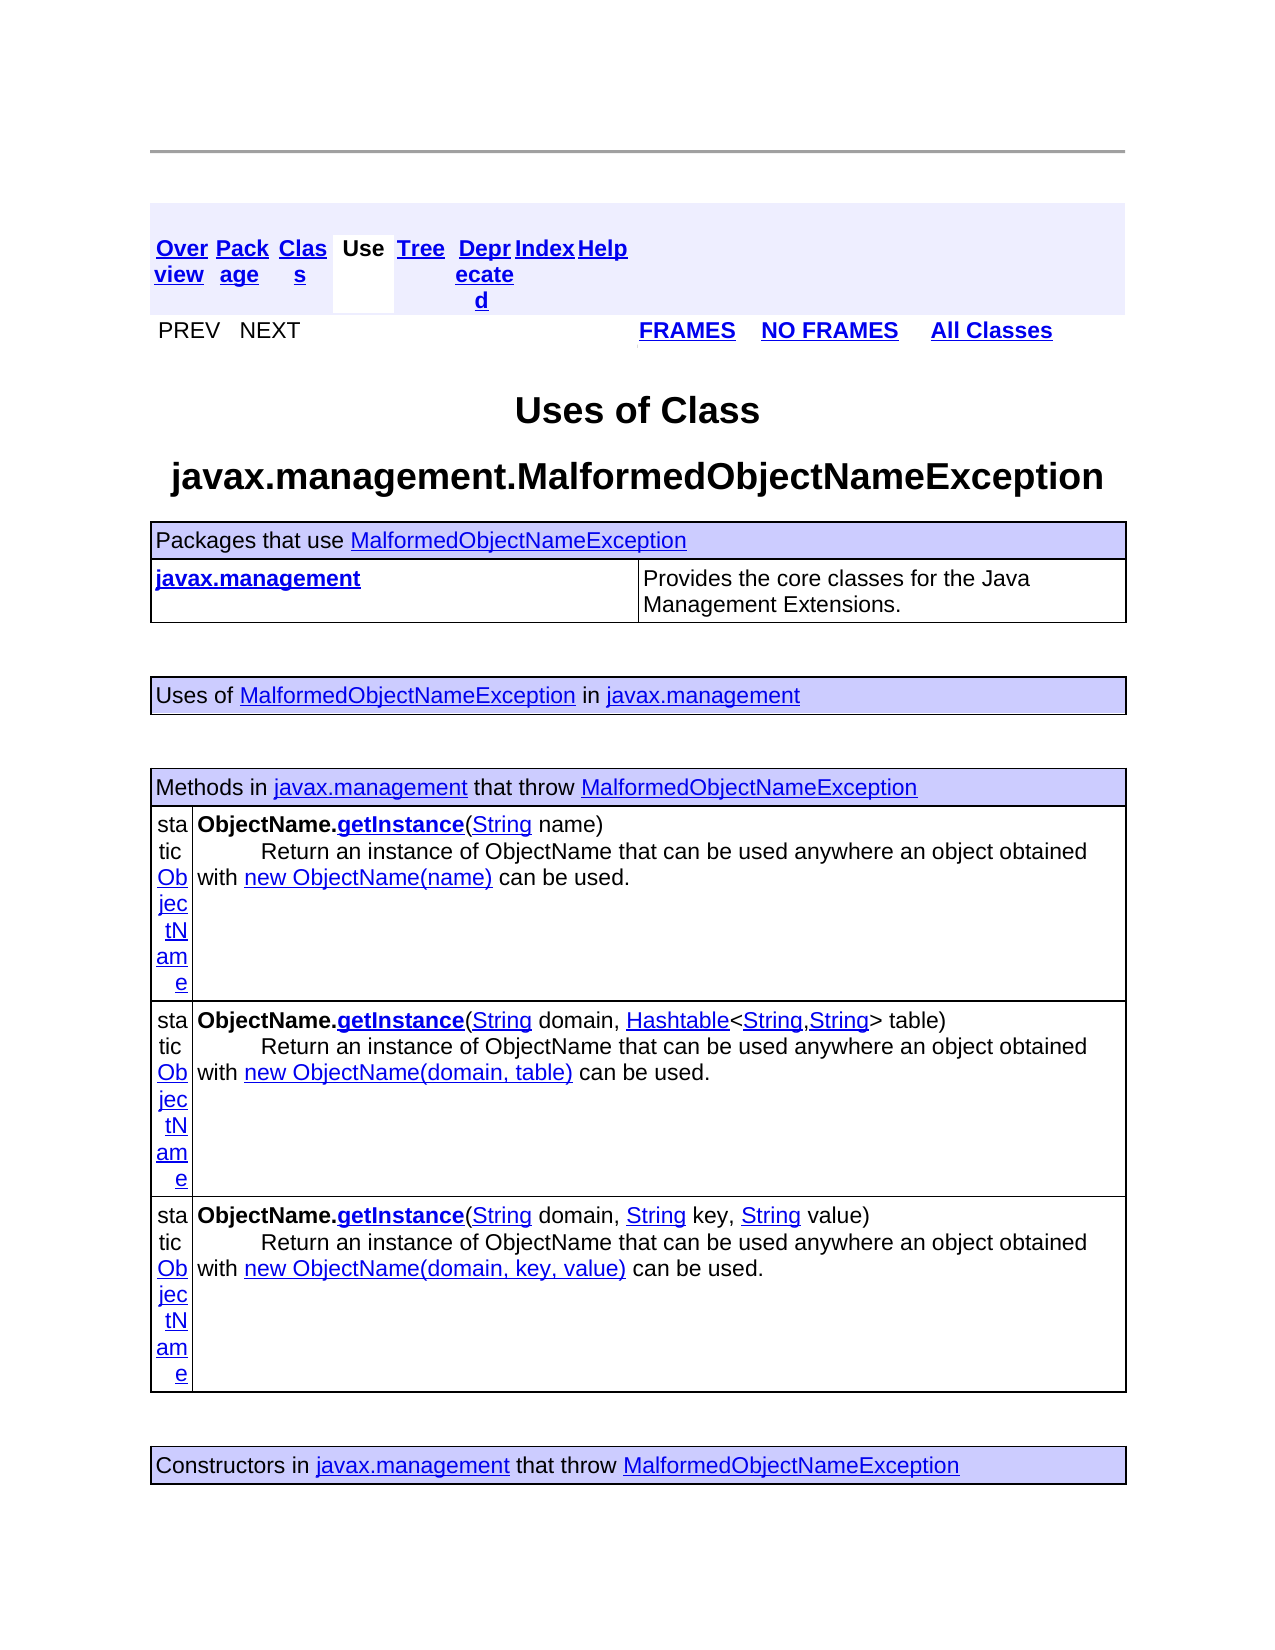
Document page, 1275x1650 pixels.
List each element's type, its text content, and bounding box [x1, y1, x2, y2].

table_cell ObjectName.getInstance(String domain, Hashtable<String,String> table) Return an instance of ObjectName that can be used anywhere an object obtained with new ObjectName(domain, table) can be used. [193, 1002, 1125, 1196]
table_header Methods in javax.management that throw MalformedObjectNameException [152, 769, 1125, 805]
table_cell FRAMES NO FRAMES All Classes [638, 315, 1125, 345]
table_cell javax.management [152, 560, 638, 622]
table_cell ObjectName.getInstance(String name) Return an instance of ObjectName that can be used anywhere an object obtained with new ObjectName(name) can be used. [193, 807, 1125, 1000]
table_header Uses of MalformedObjectNameException in javax.management [152, 678, 1125, 713]
table_cell static ObjectName [152, 1197, 192, 1391]
table_cell ObjectName.getInstance(String domain, String key, String value) Return an instance of ObjectName that can be used anywhere an object obtained with new ObjectName(domain, key, value) can be used. [193, 1197, 1125, 1391]
table_cell PREV NEXT [150, 315, 637, 345]
table_cell Provides the core classes for the Java Management Extensions. [639, 560, 1125, 622]
table_cell static ObjectName [152, 1002, 192, 1196]
table_header Packages that use MalformedObjectNameException [152, 523, 1125, 558]
table_header Constructors in javax.management that throw MalformedObjectNameException [152, 1447, 1125, 1483]
text Uses of Class [150, 388, 1125, 431]
table_cell static ObjectName [152, 807, 192, 1000]
text javax.management.MalformedObjectNameException [150, 454, 1125, 497]
table_header [150, 203, 1125, 315]
